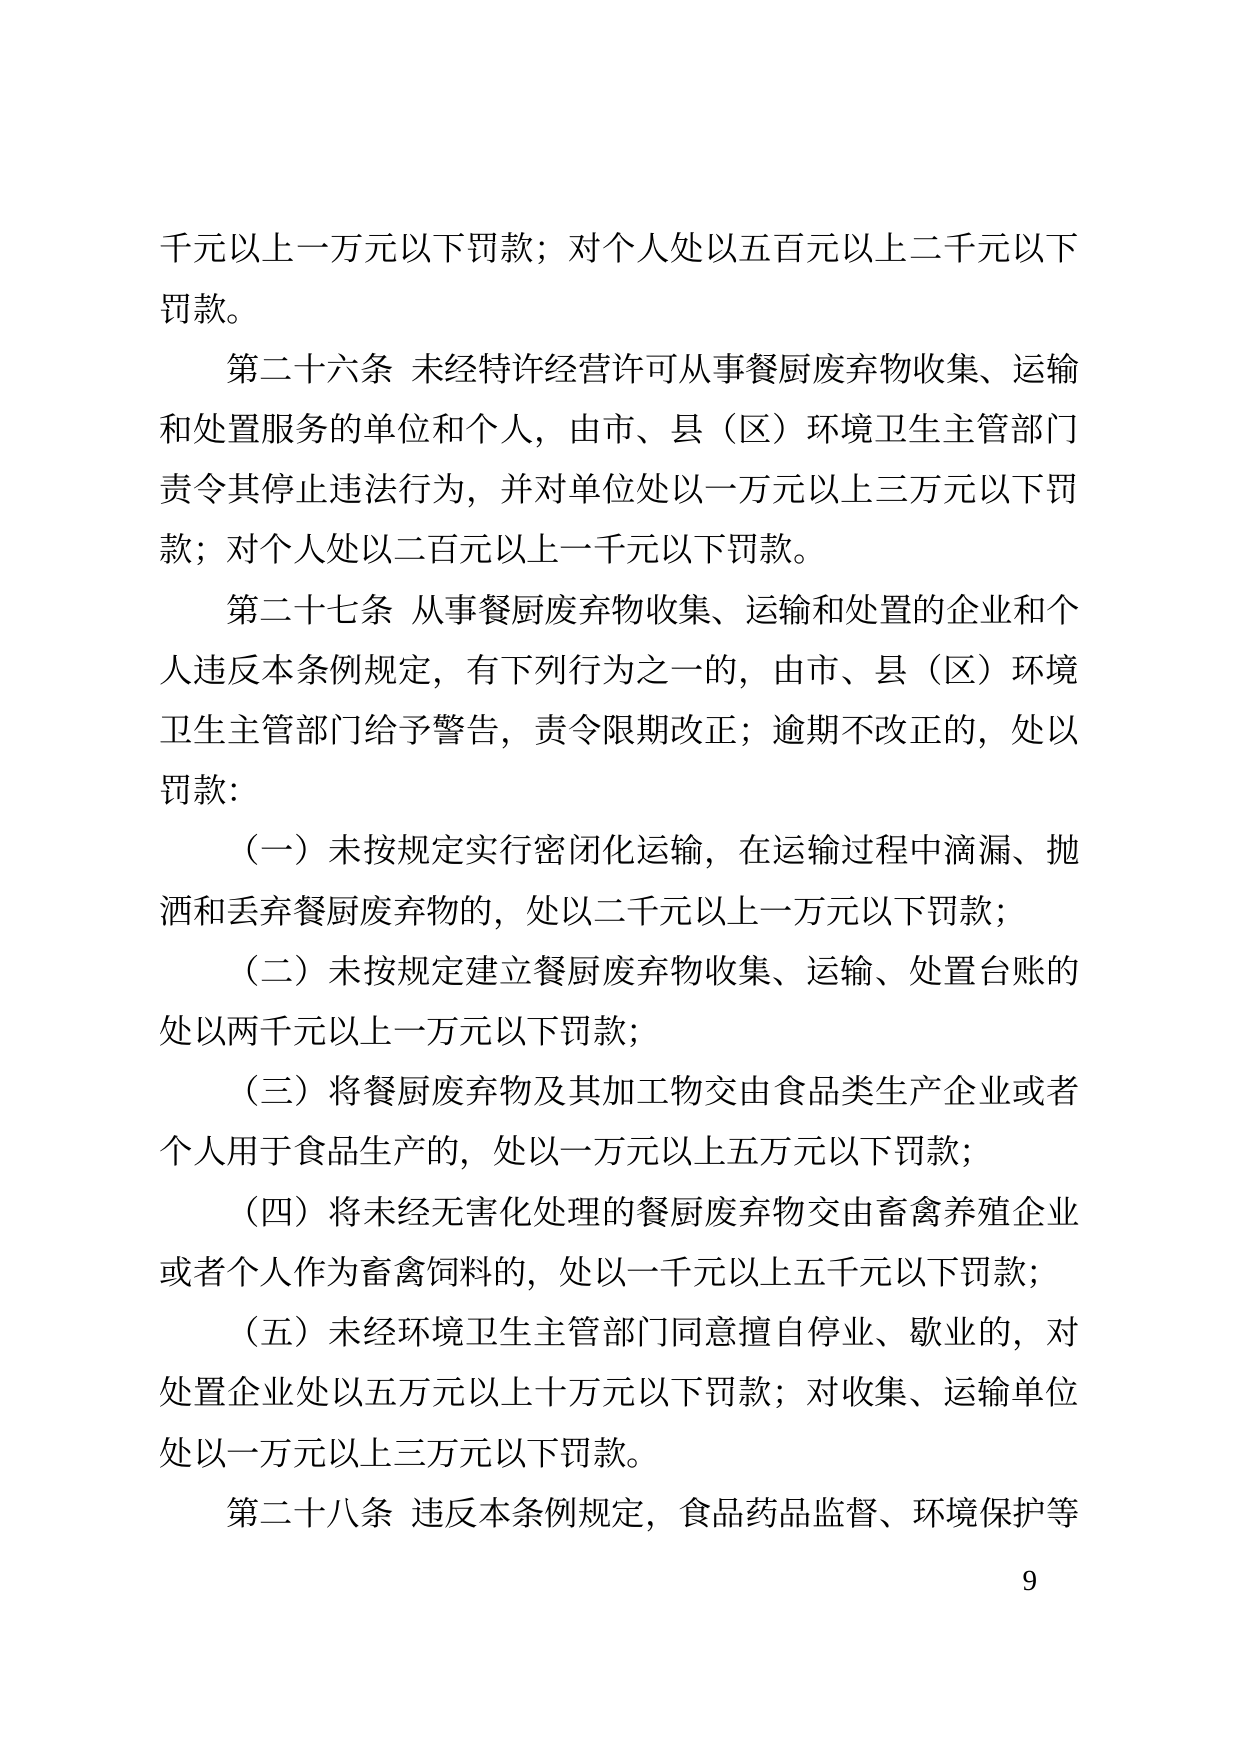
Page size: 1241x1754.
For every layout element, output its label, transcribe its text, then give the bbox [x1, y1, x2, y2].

text （五）未经环境卫生主管部门同意擅自停业、歇业的，对处置企业处以五万元以上十万元以下罚款；对收集、运输单位处以一万元以上三万元以下罚款。 [159, 1296, 1081, 1477]
text （三）将餐厨废弃物及其加工物交由食品类生产企业或者个人用于食品生产的，处以一万元以上五万元以下罚款； [159, 1056, 1081, 1176]
text （四）将未经无害化处理的餐厨废弃物交由畜禽养殖企业或者个人作为畜禽饲料的，处以一千元以上五千元以下罚款； [159, 1176, 1081, 1296]
text 第二十六条 未经特许经营许可从事餐厨废弃物收集、运输和处置服务的单位和个人，由市、县（区）环境卫生主管部门责令其停止违法行为，并对单位处以一万元以上三万元以下罚款；对个人处以二百元以上一千元以下罚款。 [159, 333, 1081, 574]
text 第二十七条 从事餐厨废弃物收集、运输和处置的企业和个人违反本条例规定，有下列行为之一的，由市、县（区）环境卫生主管部门给予警告，责令限期改正；逾期不改正的，处以罚款： [159, 574, 1081, 815]
text （二）未按规定建立餐厨废弃物收集、运输、处置台账的，处以两千元以上一万元以下罚款； [159, 935, 1081, 1056]
text （一）未按规定实行密闭化运输，在运输过程中滴漏、抛洒和丢弃餐厨废弃物的，处以二千元以上一万元以下罚款； [159, 815, 1081, 935]
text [159, 213, 1081, 333]
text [159, 1477, 1081, 1537]
